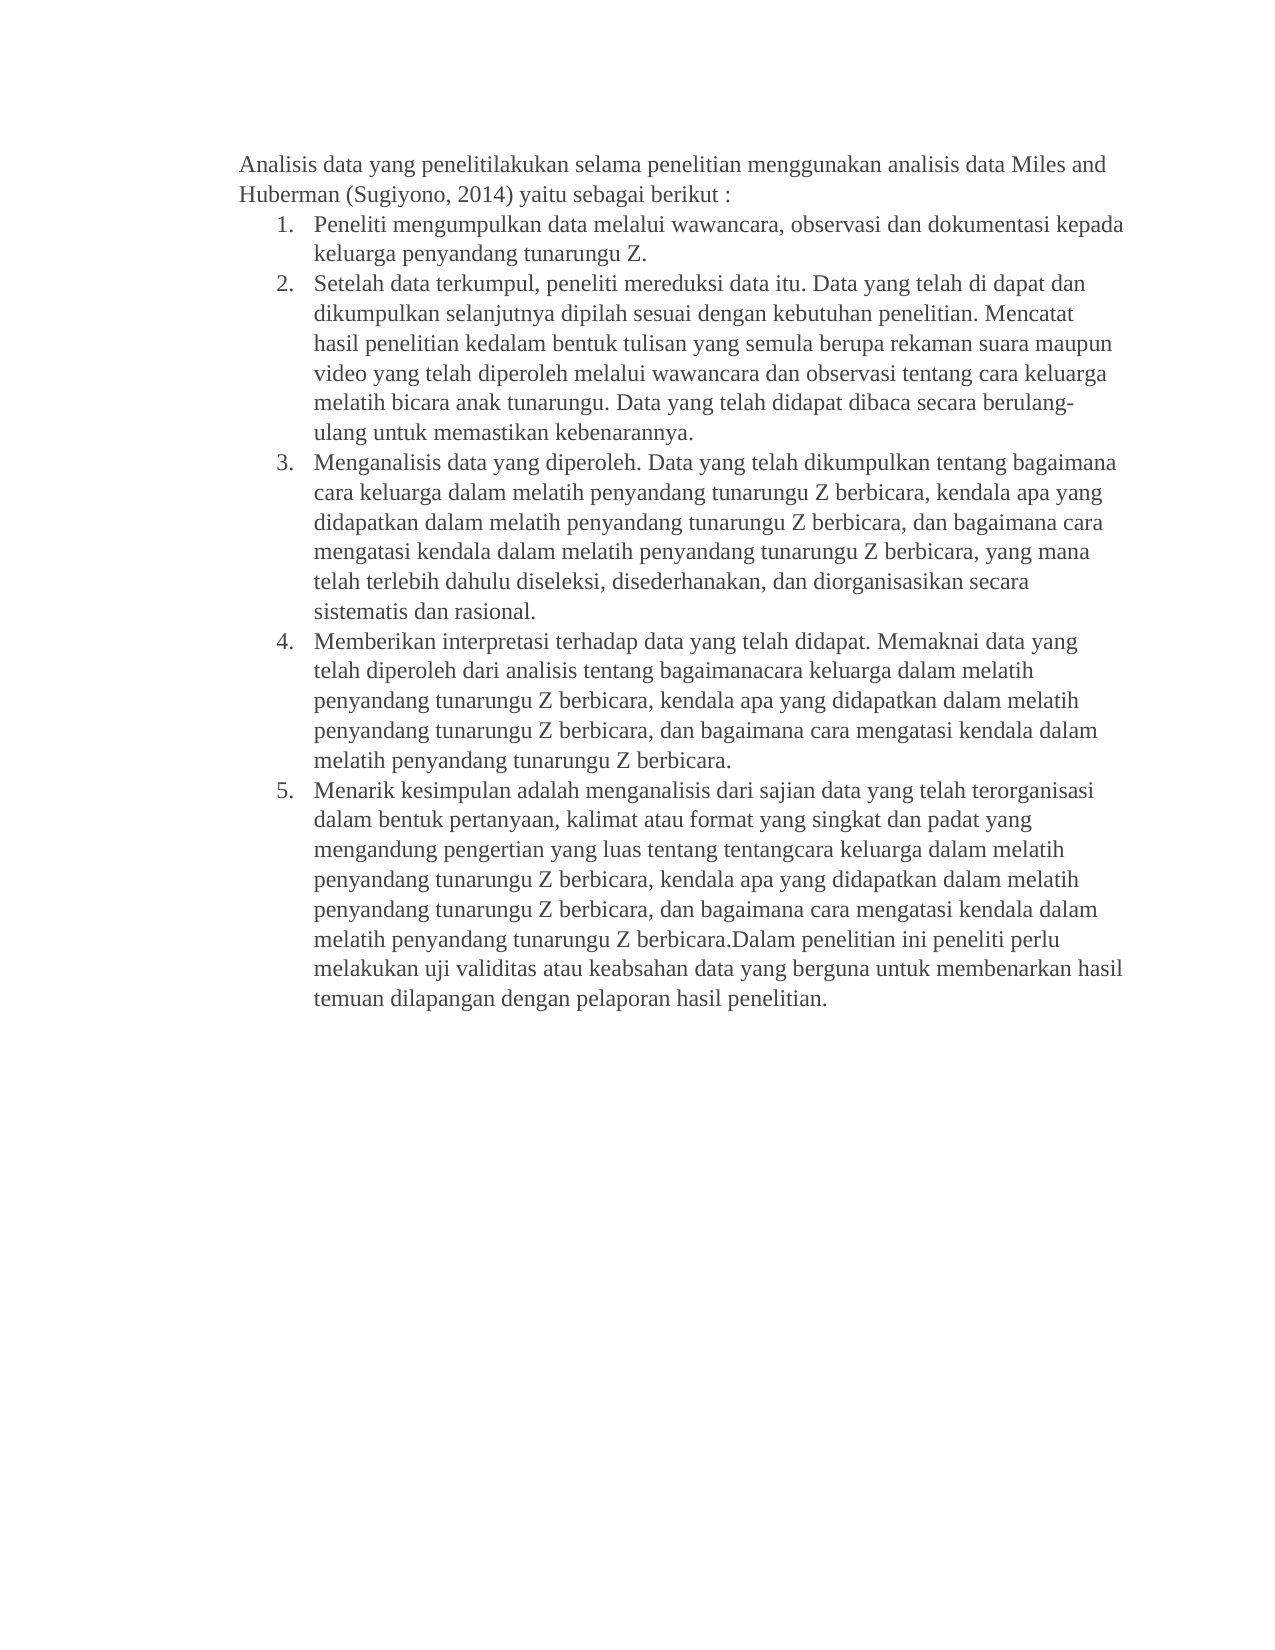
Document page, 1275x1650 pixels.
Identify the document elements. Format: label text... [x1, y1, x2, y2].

list Menganalisis data yang diperoleh. Data yang telah dikumpulkan tentang bagaimana cara keluarga dalam melatih penyandang tunarungu Z berbicara, kendala apa yang didapatkan dalam melatih penyandang tunarungu Z berbicara, dan bagaimana cara mengatasi kendala dalam melatih penyandang tunarungu Z berbicara, yang mana telah terlebih dahulu diseleksi, disederhanakan, dan diorganisasikan secara sistematis dan rasional. [276, 448, 1125, 624]
list Peneliti mengumpulkan data melalui wawancara, observasi dan dokumentasi kepada keluarga penyandang tunarungu Z. [276, 209, 1125, 267]
list Memberikan interpretasi terhadap data yang telah didapat. Memaknai data yang telah diperoleh dari analisis tentang bagaimanacara keluarga dalam melatih penyandang tunarungu Z berbicara, kendala apa yang didapatkan dalam melatih penyandang tunarungu Z berbicara, dan bagaimana cara mengatasi kendala dalam melatih penyandang tunarungu Z berbicara. [276, 627, 1125, 773]
list Setelah data terkumpul, peneliti mereduksi data itu. Data yang telah di dapat dan dikumpulkan selanjutnya dipilah sesuai dengan kebutuhan penelitian. Mencatat hasil penelitian kedalam bentuk tulisan yang semula berupa rekaman suara maupun video yang telah diperoleh melalui wawancara dan observasi tentang cara keluarga melatih bicara anak tunarungu. Data yang telah didapat dibaca secara berulang-ulang untuk memastikan kebenarannya. [276, 269, 1125, 446]
list Analisis data yang penelitilakukan selama penelitian menggunakan analisis data Miles and Huberman (Sugiyono, 2014) yaitu sebagai berikut : [239, 150, 1125, 207]
list Menarik kesimpulan adalah menganalisis dari sajian data yang telah terorganisasi dalam bentuk pertanyaan, kalimat atau format yang singkat dan padat yang mengandung pengertian yang luas tentang tentangcara keluarga dalam melatih penyandang tunarungu Z berbicara, kendala apa yang didapatkan dalam melatih penyandang tunarungu Z berbicara, dan bagaimana cara mengatasi kendala dalam melatih penyandang tunarungu Z berbicara.Dalam penelitian ini peneliti perlu melakukan uji validitas atau keabsahan data yang berguna untuk membenarkan hasil temuan dilapangan dengan pelaporan hasil penelitian. [276, 776, 1125, 1012]
